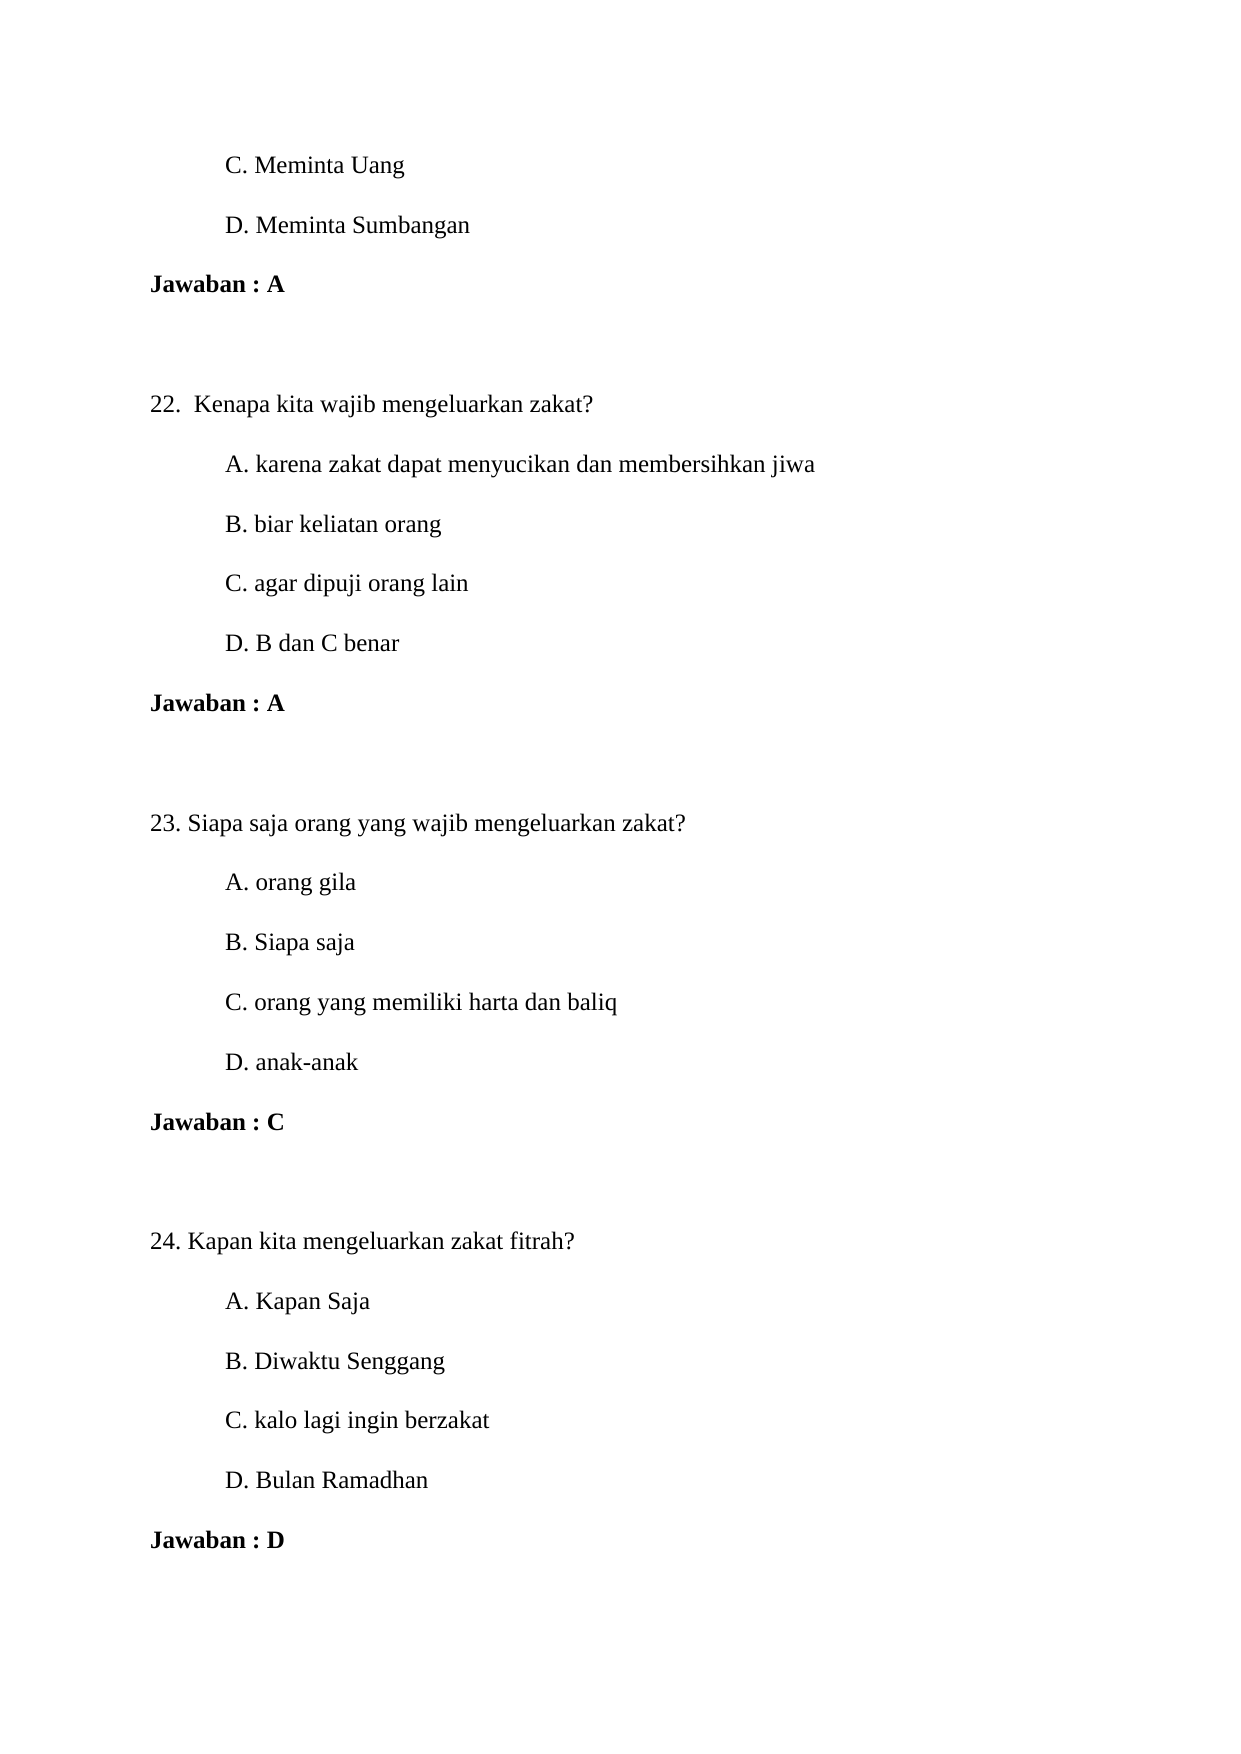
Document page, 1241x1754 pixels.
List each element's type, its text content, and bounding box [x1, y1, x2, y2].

text B. biar keliatan orang [150, 509, 1090, 537]
text B. Siapa saja [150, 927, 1090, 956]
text A. Kapan Saja [150, 1286, 1090, 1315]
text D. anak-anak [150, 1047, 1090, 1076]
text C. kalo lagi ingin berzakat [150, 1406, 1090, 1434]
text D. Bulan Ramadhan [150, 1465, 1090, 1494]
text D. B dan C benar [150, 628, 1090, 657]
text C. Meminta Uang [150, 150, 1090, 179]
text B. Diwaktu Senggang [150, 1346, 1090, 1374]
text A. karena zakat dapat menyucikan dan membersihkan jiwa [150, 449, 1090, 478]
text Jawaban : D [150, 1525, 1090, 1554]
text D. Meminta Sumbangan [150, 210, 1090, 238]
text 24. Kapan kita mengeluarkan zakat fitrah? [150, 1226, 1090, 1255]
text C. agar dipuji orang lain [150, 568, 1090, 597]
text C. orang yang memiliki harta dan baliq [150, 987, 1090, 1016]
text Jawaban : A [150, 688, 1090, 717]
text A. orang gila [150, 867, 1090, 896]
text Jawaban : C [150, 1107, 1090, 1135]
text 23. Siapa saja orang yang wajib mengeluarkan zakat? [150, 808, 1090, 836]
text 22. Kenapa kita wajib mengeluarkan zakat? [150, 389, 1090, 418]
text Jawaban : A [150, 269, 1090, 298]
